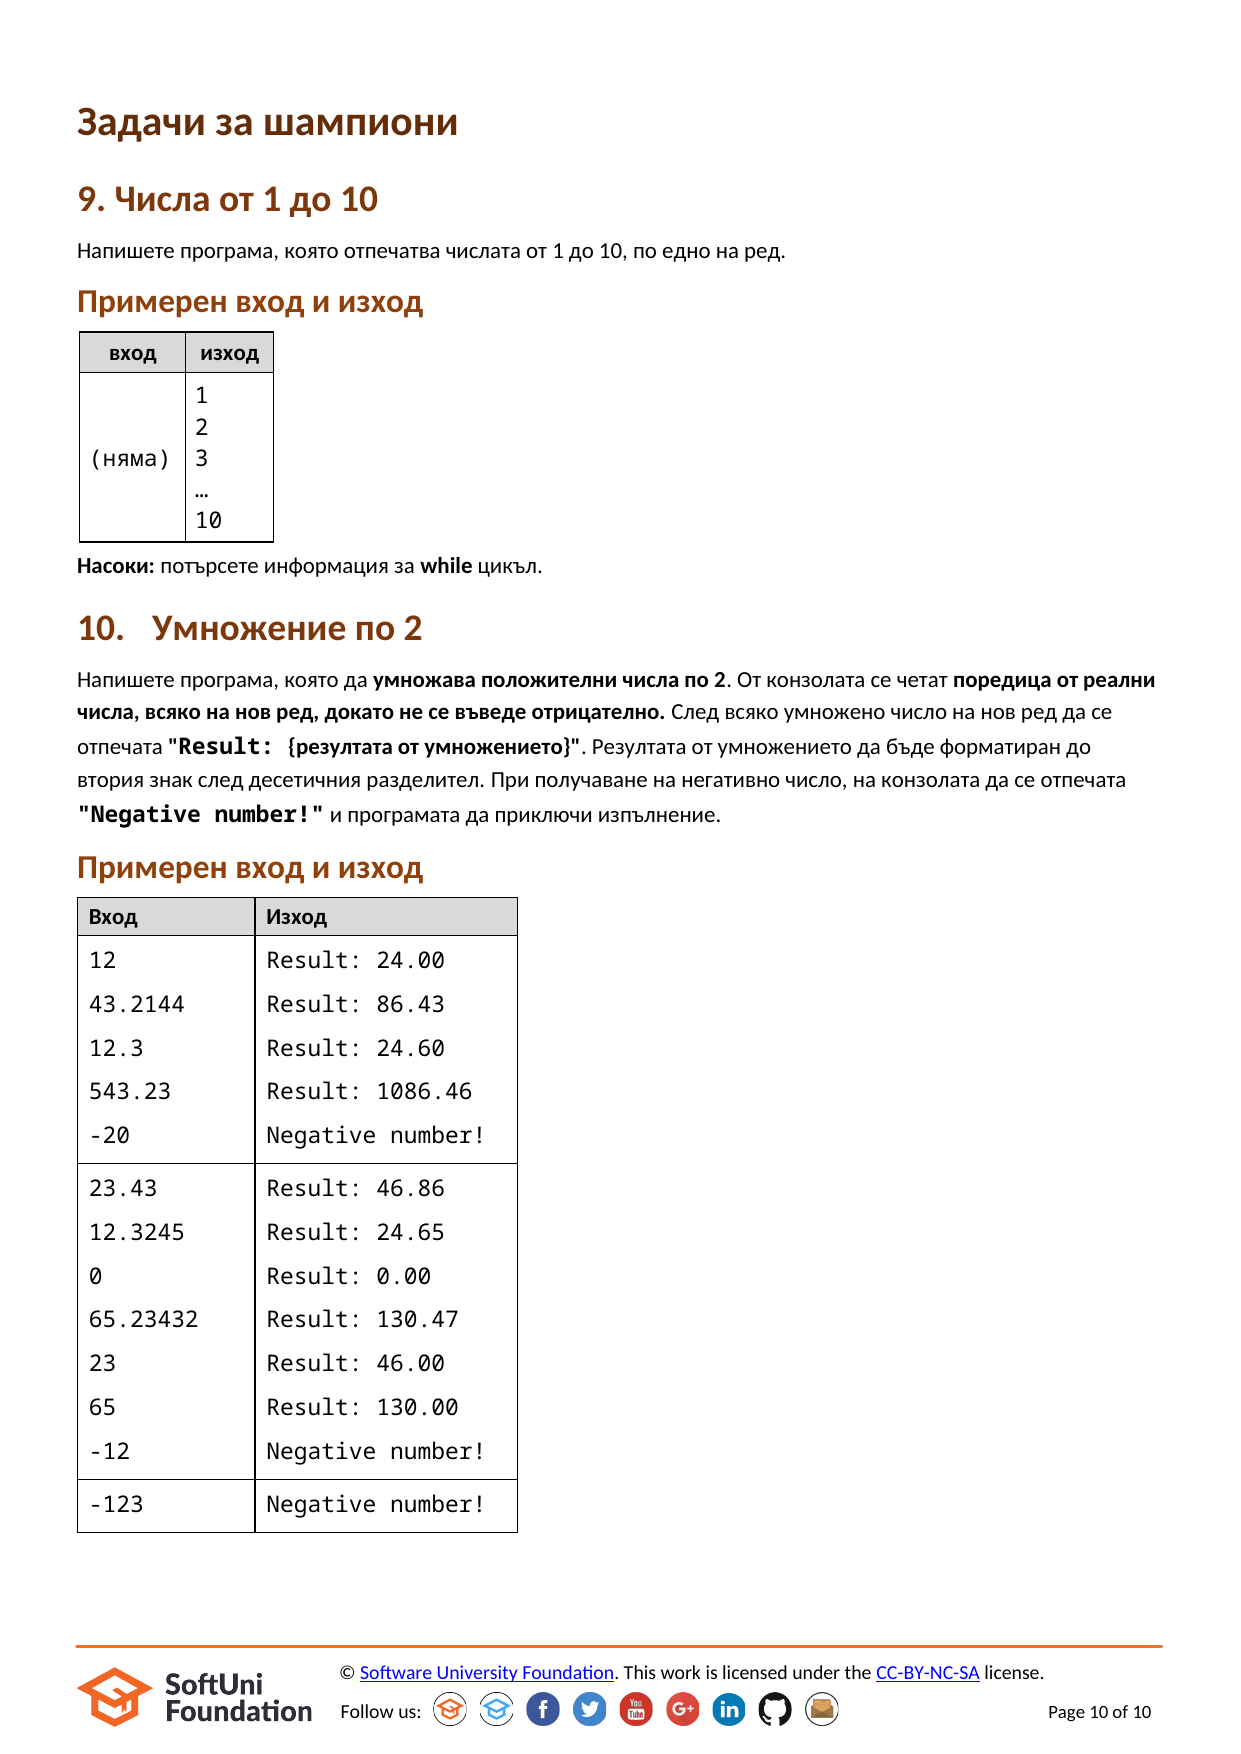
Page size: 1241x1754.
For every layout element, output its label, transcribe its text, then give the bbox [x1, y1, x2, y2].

picture [666, 1692, 700, 1726]
picture [736, 1716, 746, 1726]
table_cell 23.43 12.3245 0 65.23432 23 65 -12 [78, 1164, 254, 1478]
picture [712, 1693, 722, 1703]
subtitle Примерен вход и изход [77, 846, 1163, 887]
picture [480, 1692, 513, 1726]
picture [76, 1667, 312, 1727]
text Напишете програма, която да умножава положителни числа по 2. От конзолата се четат поредица от реални числа, всяко на нов ред, докато не се въведе отрицателно. След всяко умножено число на нов ред да се отпечата "Result: {резултата от умножението}". Резултата от умножението да бъде форматиран до втория знак след десетичния разделител. При получаване на негативно число, на конзолата да се отпечата "Negative number!" и програмата да приключи изпълнение. [77, 665, 1163, 829]
table_cell (няма) [80, 373, 185, 541]
table_cell Negative number! [256, 1480, 517, 1532]
table_header вход [80, 333, 185, 372]
picture [805, 1692, 839, 1726]
text Насоки: потърсете информация за while цикъл. [77, 551, 1163, 579]
table_cell -123 [78, 1480, 254, 1532]
picture [758, 1692, 792, 1726]
picture [433, 1692, 467, 1726]
table_cell 12 43.2144 12.3 543.23 -20 [78, 936, 254, 1163]
table_header Изход [256, 898, 517, 935]
subtitle Задачи за шампиони [77, 95, 1163, 146]
picture [712, 1716, 722, 1726]
table_header Вход [78, 898, 254, 935]
picture [526, 1692, 560, 1726]
subtitle Умножение по 2 [77, 604, 1163, 650]
text Напишете програма, която отпечатва числата от 1 до 10, по едно на ред. [77, 236, 1163, 264]
table_cell Result: 46.86 Result: 24.65 Result: 0.00 Result: 130.47 Result: 46.00 Result: 130.00 Negative number! [256, 1164, 517, 1478]
table_cell Result: 24.00 Result: 86.43 Result: 24.60 Result: 1086.46 Negative number! [256, 936, 517, 1163]
picture [619, 1692, 653, 1726]
table_header изход [186, 333, 273, 372]
subtitle Примерен вход и изход [77, 280, 1163, 321]
picture [573, 1692, 607, 1726]
table_cell 1 2 3 … 10 [186, 373, 273, 541]
subtitle Числа от 1 до 10 [77, 175, 1163, 221]
picture [727, 1707, 738, 1717]
picture [736, 1693, 746, 1703]
